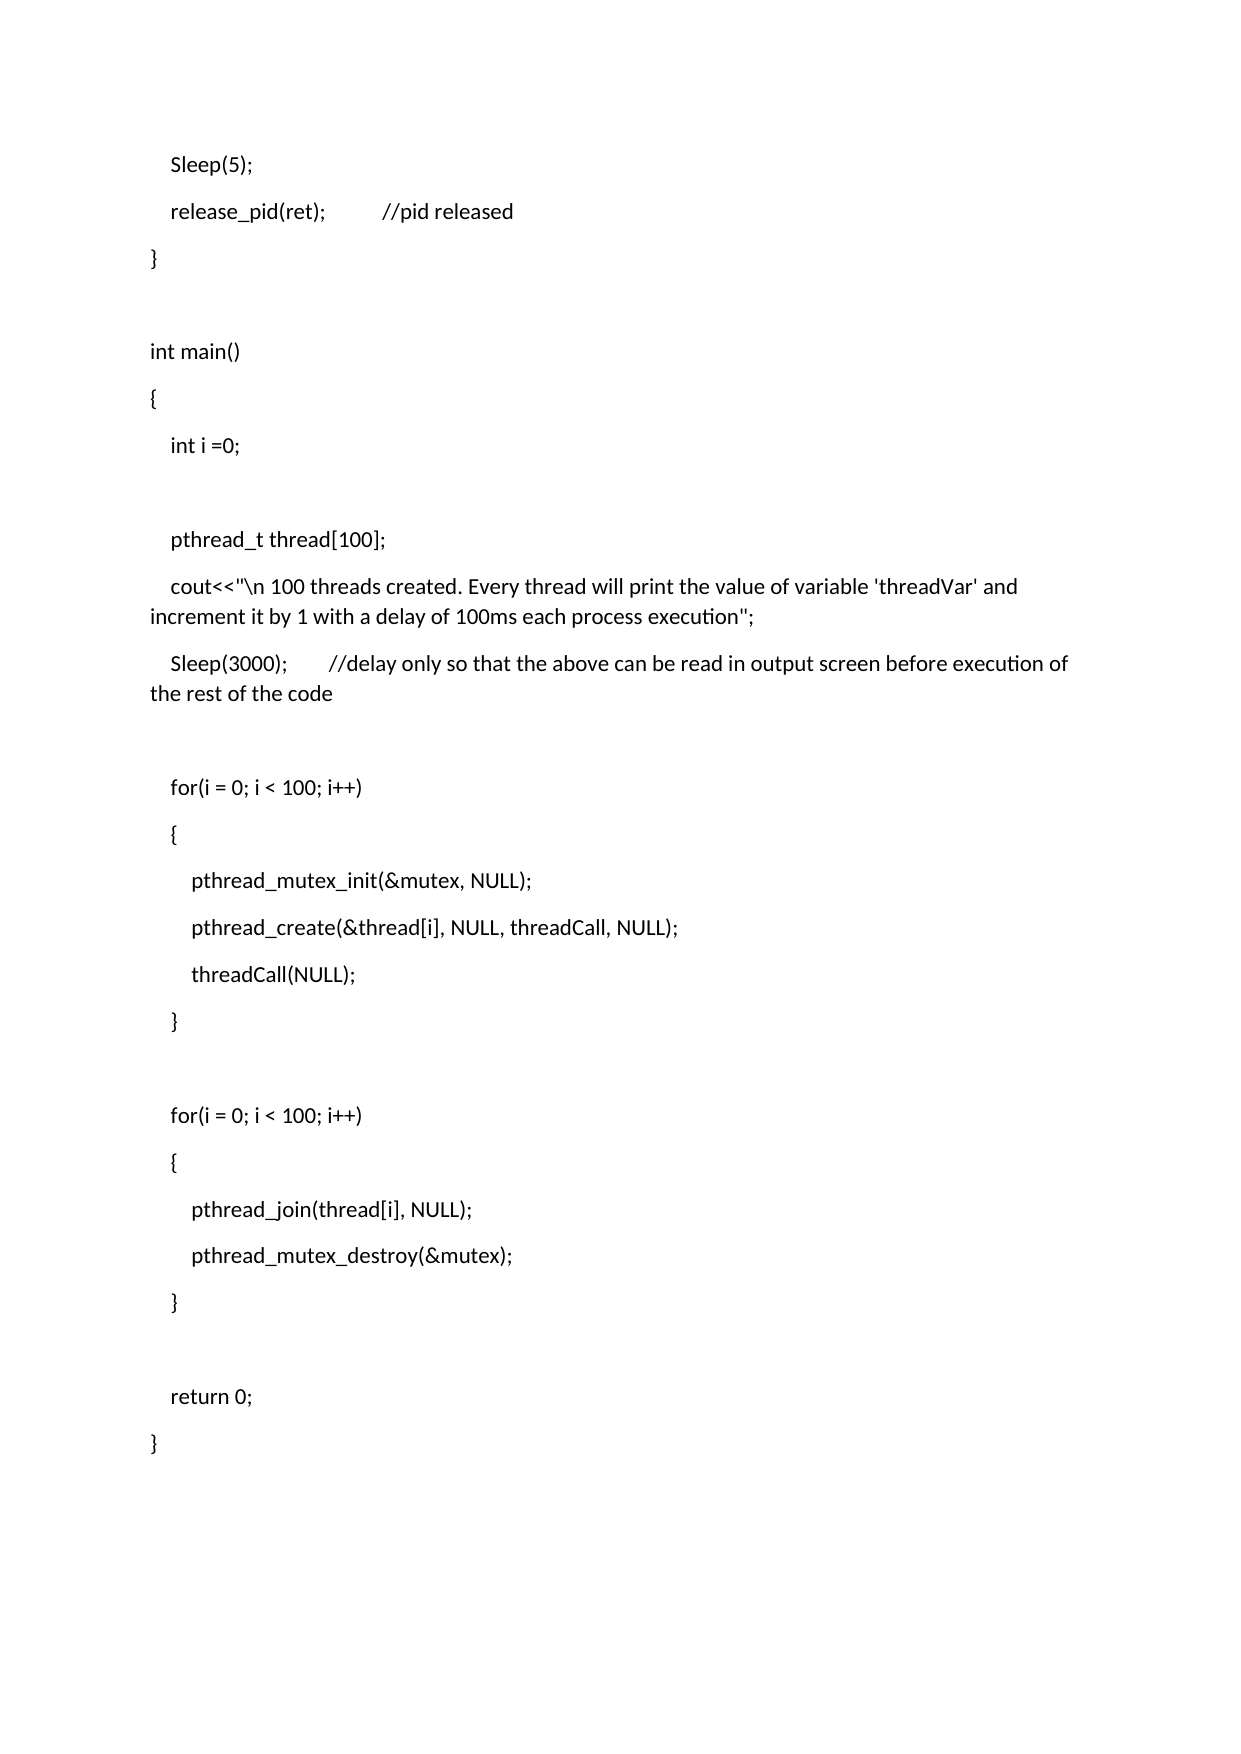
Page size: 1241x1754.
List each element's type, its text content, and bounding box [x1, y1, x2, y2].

text release_pid(ret); //pid released [150, 197, 1090, 225]
text Sleep(3000); //delay only so that the above can be read in output screen before execution of the rest of the code [150, 649, 1090, 707]
text pthread_t thread[100]; [150, 525, 1090, 553]
text cout<<"\n 100 threads created. Every thread will print the value of variable 'threadVar' and increment it by 1 with a delay of 100ms each process execution"; [150, 572, 1090, 630]
text pthread_mutex_init(&mutex, NULL); [150, 867, 1090, 895]
text } [150, 1007, 1090, 1035]
text Sleep(5); [150, 150, 1090, 178]
text pthread_create(&thread[i], NULL, threadCall, NULL); [150, 913, 1090, 942]
text return 0; [150, 1382, 1090, 1410]
text { [150, 820, 1090, 848]
text { [150, 384, 1090, 412]
text } [150, 1429, 1090, 1457]
text } [150, 244, 1090, 272]
text int i =0; [150, 431, 1090, 459]
text for(i = 0; i < 100; i++) [150, 1101, 1090, 1129]
text for(i = 0; i < 100; i++) [150, 773, 1090, 801]
text { [150, 1148, 1090, 1176]
text pthread_mutex_destroy(&mutex); [150, 1242, 1090, 1270]
text threadCall(NULL); [150, 960, 1090, 988]
text } [150, 1288, 1090, 1317]
text int main() [150, 337, 1090, 366]
text pthread_join(thread[i], NULL); [150, 1195, 1090, 1223]
